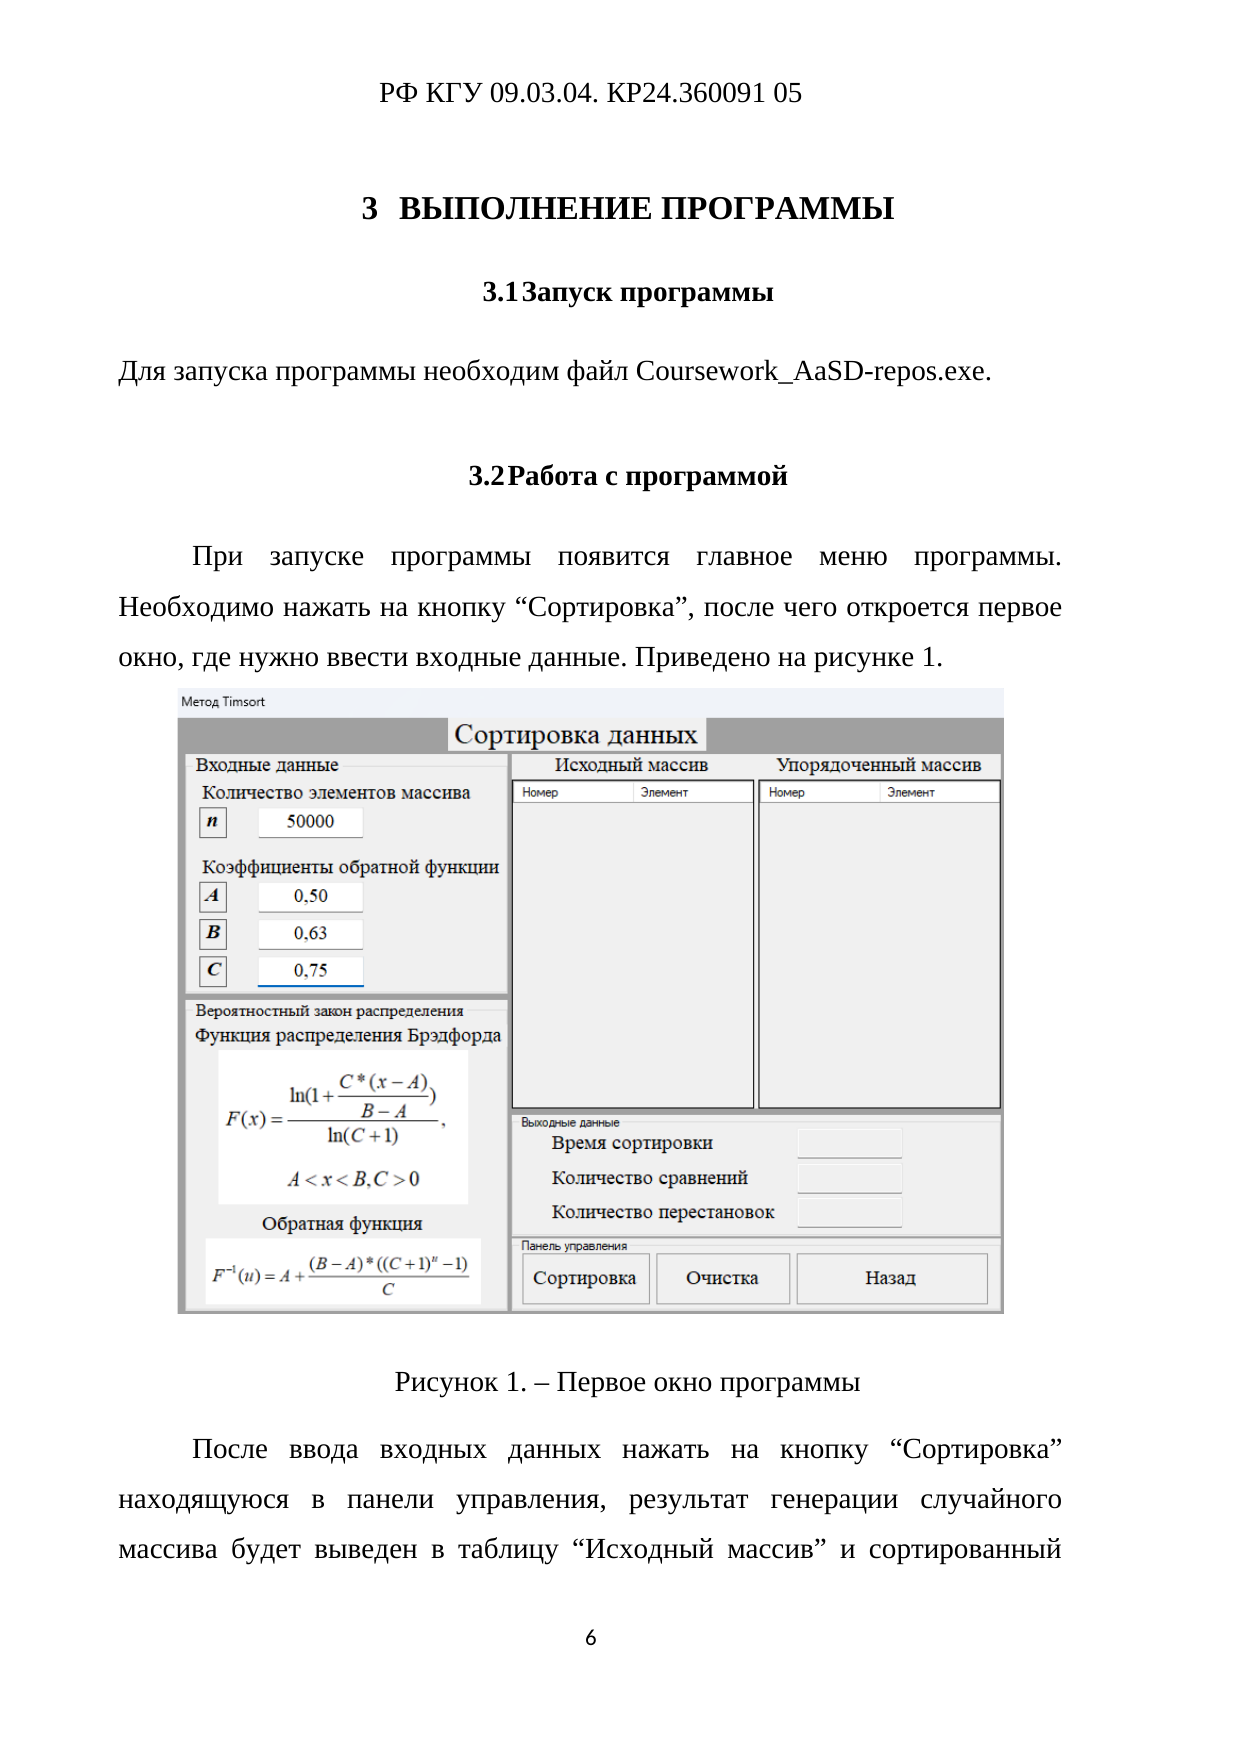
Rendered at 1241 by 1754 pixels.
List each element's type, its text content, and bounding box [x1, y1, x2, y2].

text Для запуска программы необходим файл Coursework_AaSD-repos.exe. [118, 353, 1063, 386]
subtitle Работа с программой [193, 458, 1063, 492]
subtitle ВЫПОЛНЕНИЕ ПРОГРАММЫ [193, 188, 1063, 227]
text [118, 1431, 1063, 1565]
picture [177, 688, 1004, 1314]
subtitle Запуск программы [193, 274, 1063, 307]
text При запуске программы появится главное меню программы. Необходимо нажать на кнопку “Сортировка”, после чего откроется первое окно, где нужно ввести входные данные. Приведено на рисунке 1. [118, 538, 1063, 673]
